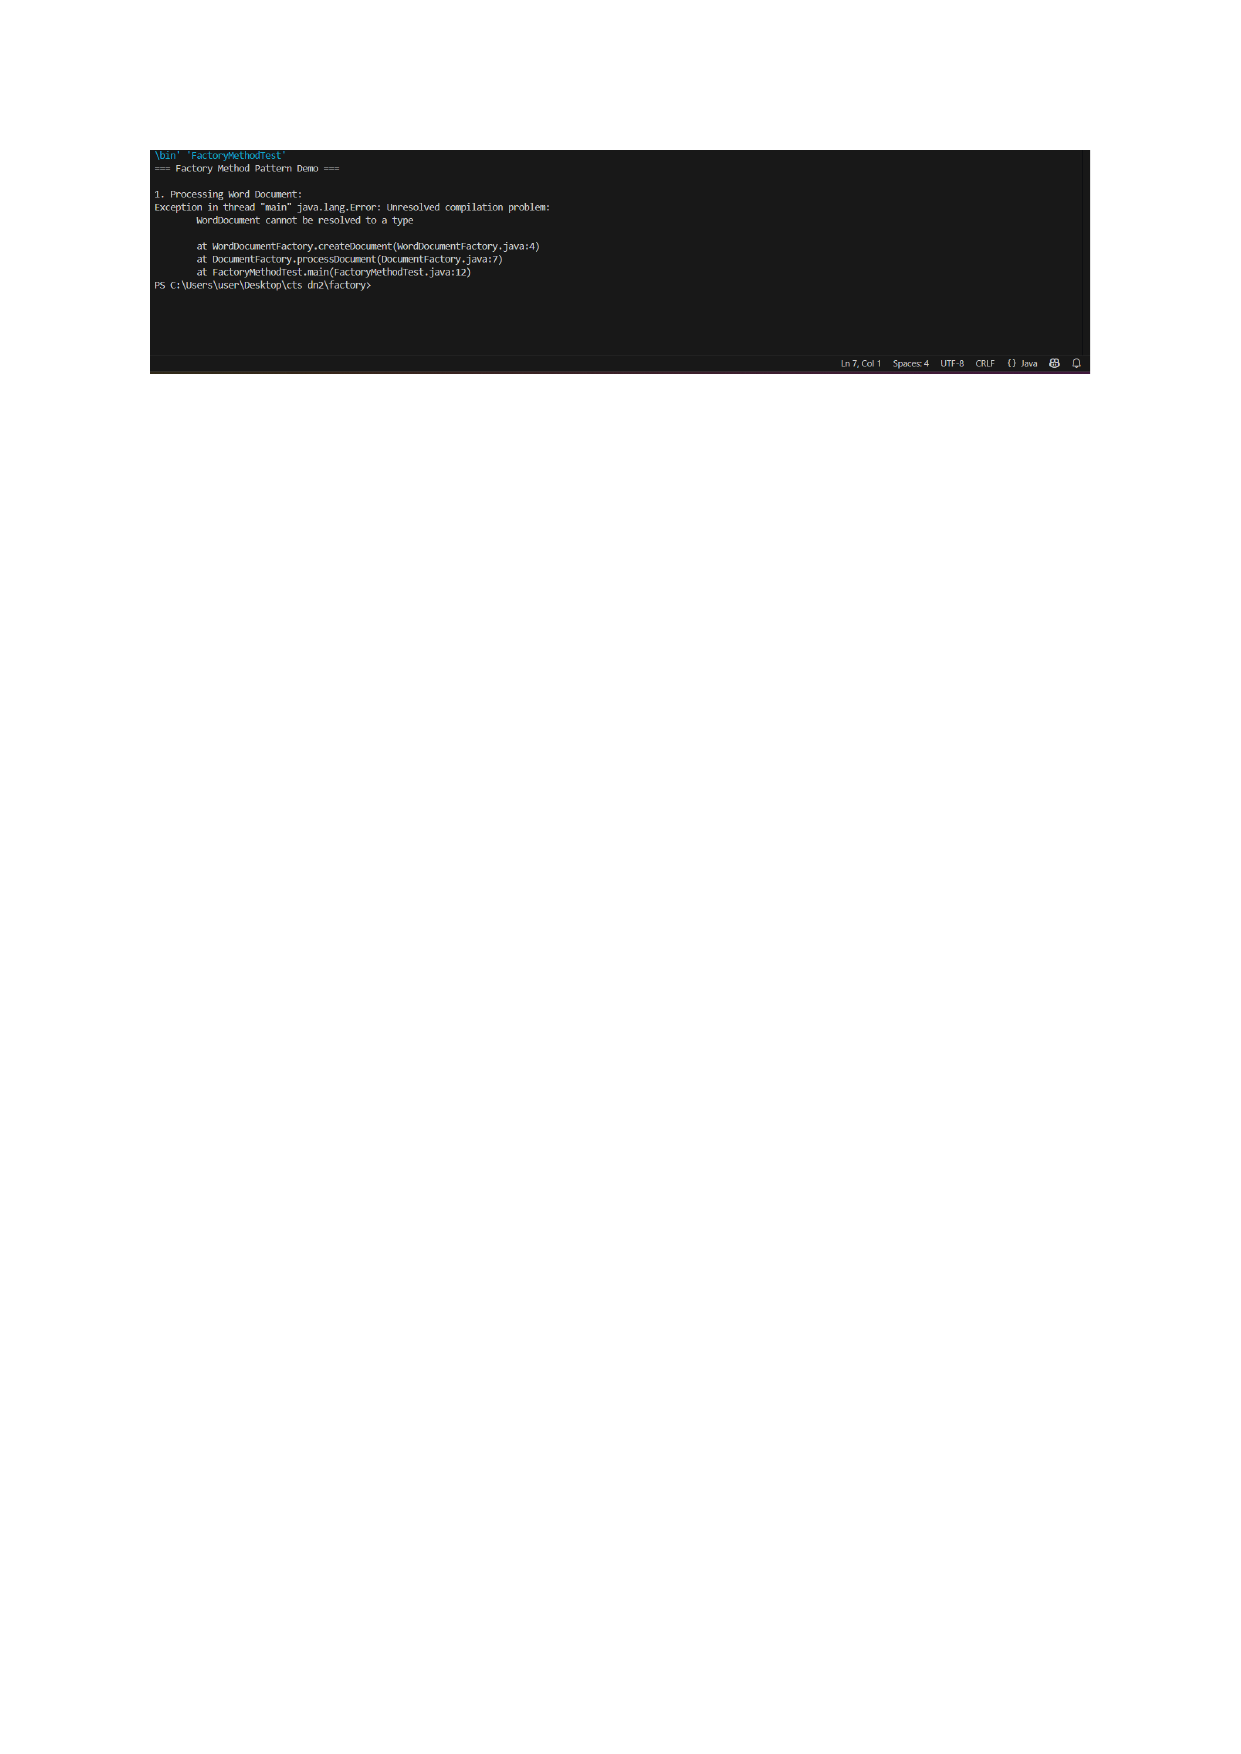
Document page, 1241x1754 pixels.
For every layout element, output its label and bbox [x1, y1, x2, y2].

picture [150, 150, 1091, 374]
